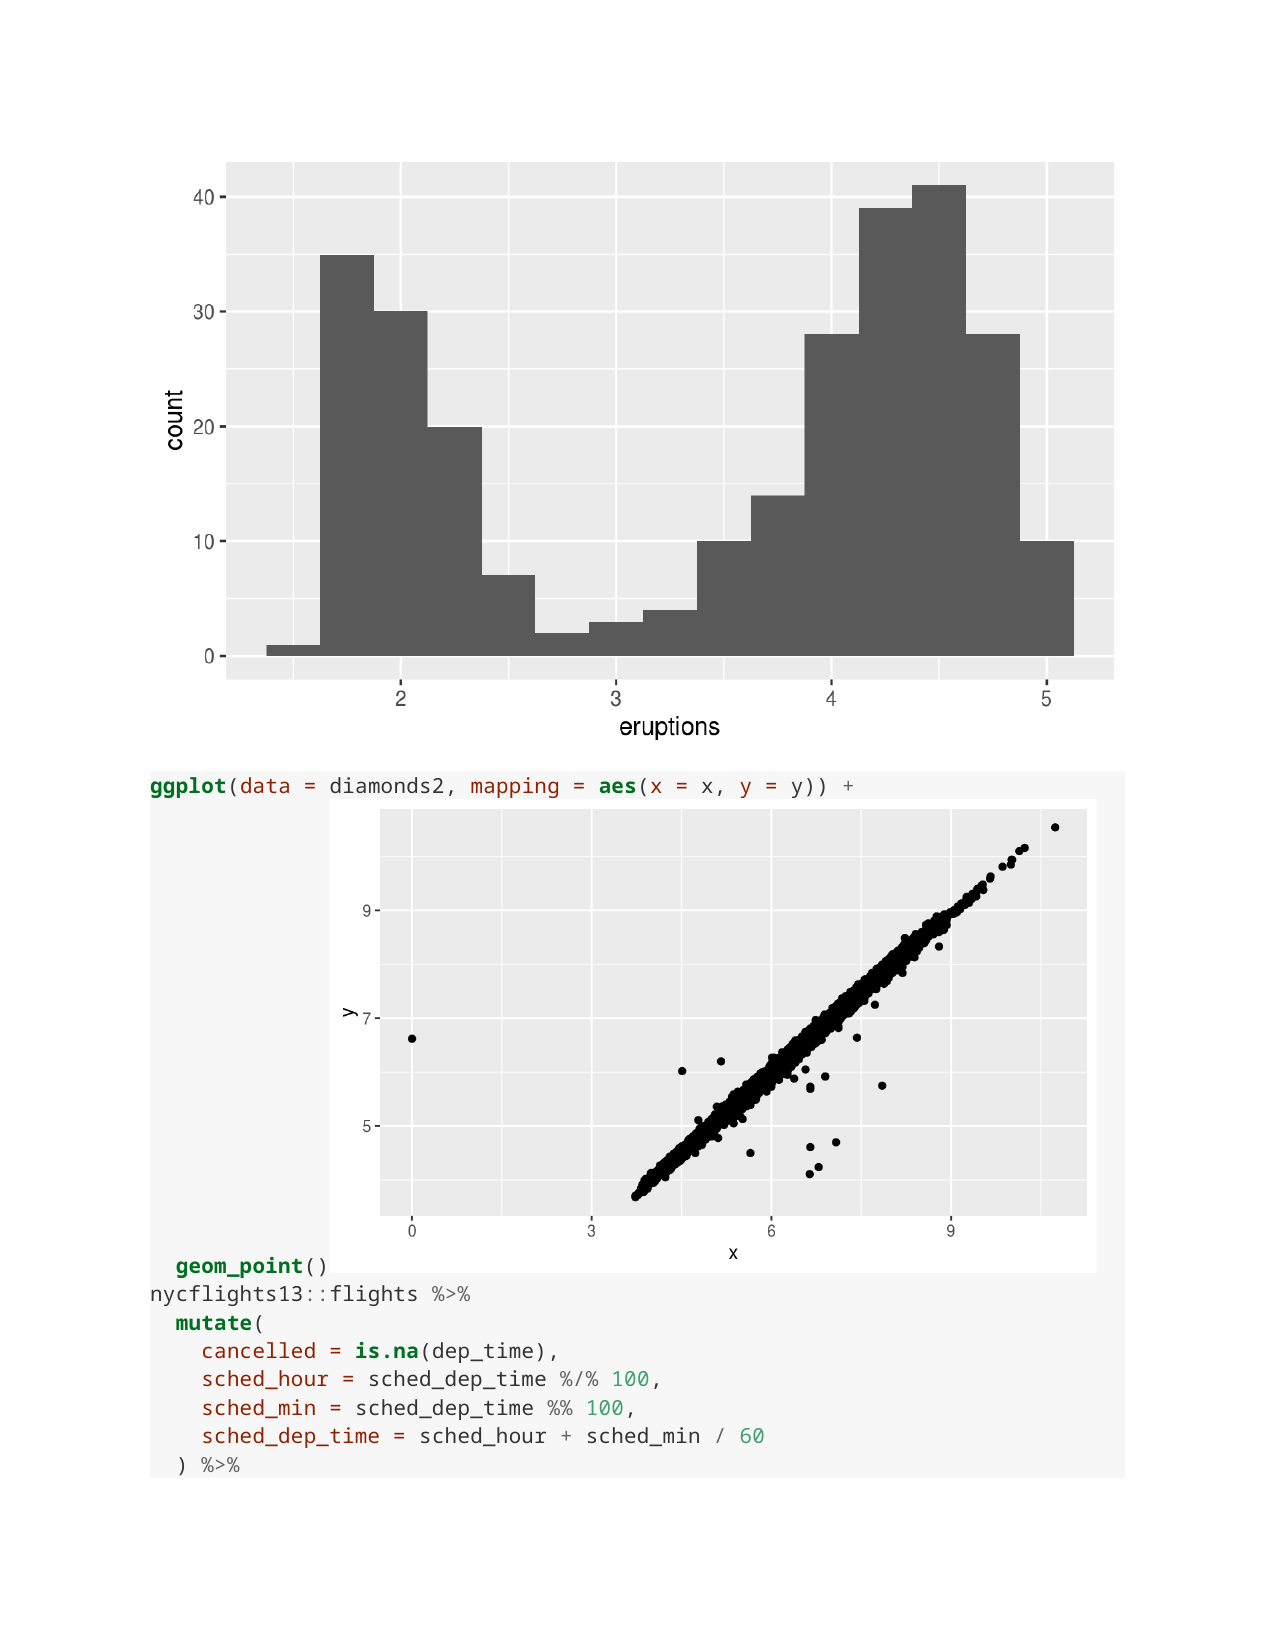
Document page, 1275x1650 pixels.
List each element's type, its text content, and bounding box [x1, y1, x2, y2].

text cancelled = is.na(dep_time), [150, 1336, 1125, 1364]
picture [150, 150, 1125, 752]
text mutate( [150, 1308, 1125, 1336]
text nycflights13::flights %>% [150, 1279, 1125, 1308]
text sched_min = sched_dep_time %% 100, [150, 1393, 1125, 1421]
text ggplot(data = diamonds2, mapping = aes(x = x, y = y)) + [150, 771, 1125, 799]
picture [329, 799, 1097, 1273]
text sched_hour = sched_dep_time %/% 100, [150, 1364, 1125, 1393]
text sched_dep_time = sched_hour + sched_min / 60 [150, 1421, 1125, 1450]
text ) %>% [150, 1450, 1125, 1478]
